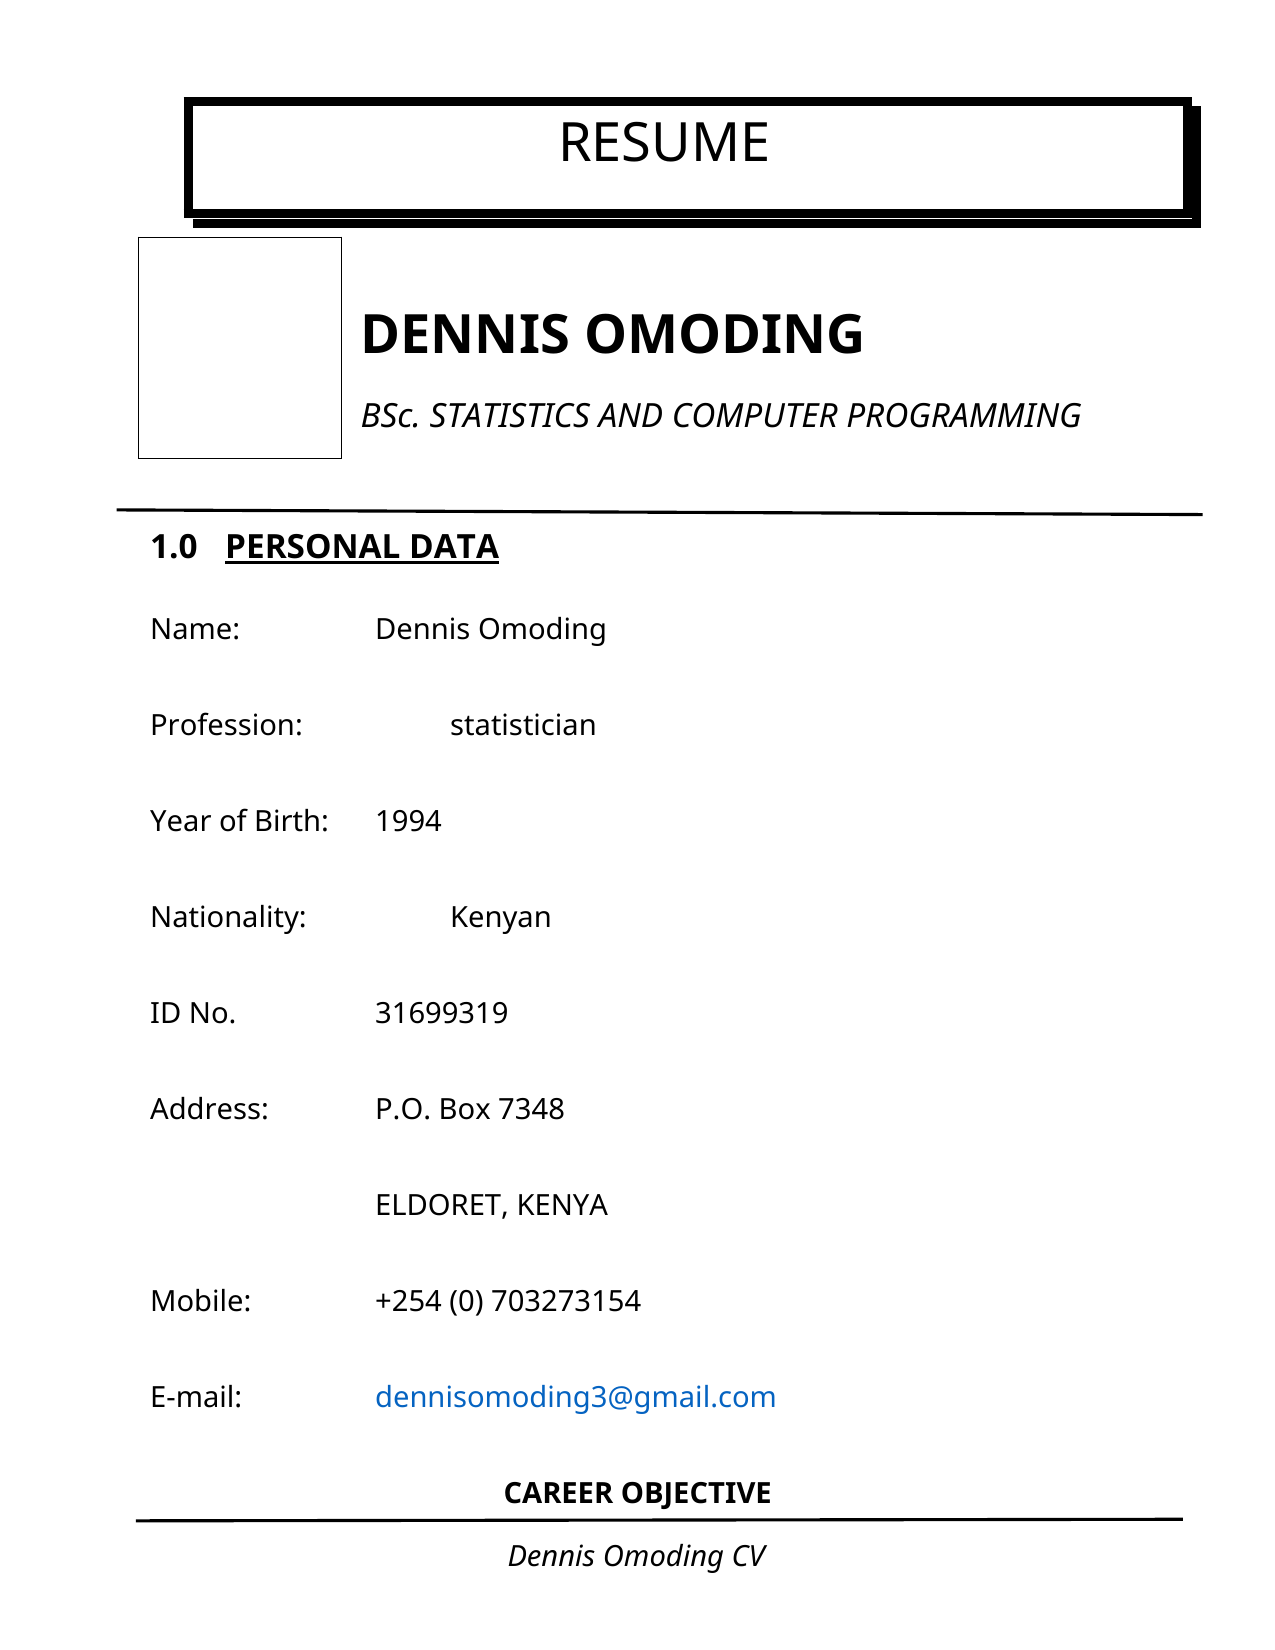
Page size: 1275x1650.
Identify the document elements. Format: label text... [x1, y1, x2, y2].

text Mobile: +254 (0) 703273154 [150, 1280, 1125, 1320]
text BSc. STATISTICS AND COMPUTER PROGRAMMING [342, 392, 1125, 437]
text DENNIS OMODING [342, 296, 1125, 369]
text Address: P.O. Box 7348 [150, 1088, 1125, 1128]
text RESUME [150, 103, 1125, 177]
text Profession: statistician [150, 704, 1125, 744]
text Year of Birth: 1994 [150, 800, 1125, 840]
text E-mail: dennisomoding3@gmail.com [150, 1376, 1125, 1416]
text CAREER OBJECTIVE [150, 1472, 1125, 1512]
text ID No. 31699319 [150, 992, 1125, 1032]
text ELDORET, KENYA [150, 1184, 1125, 1224]
text Name: Dennis Omoding [150, 608, 1125, 648]
text Nationality: Kenyan [150, 896, 1125, 936]
table_header [139, 238, 341, 458]
list PERSONAL DATA [150, 523, 1125, 568]
